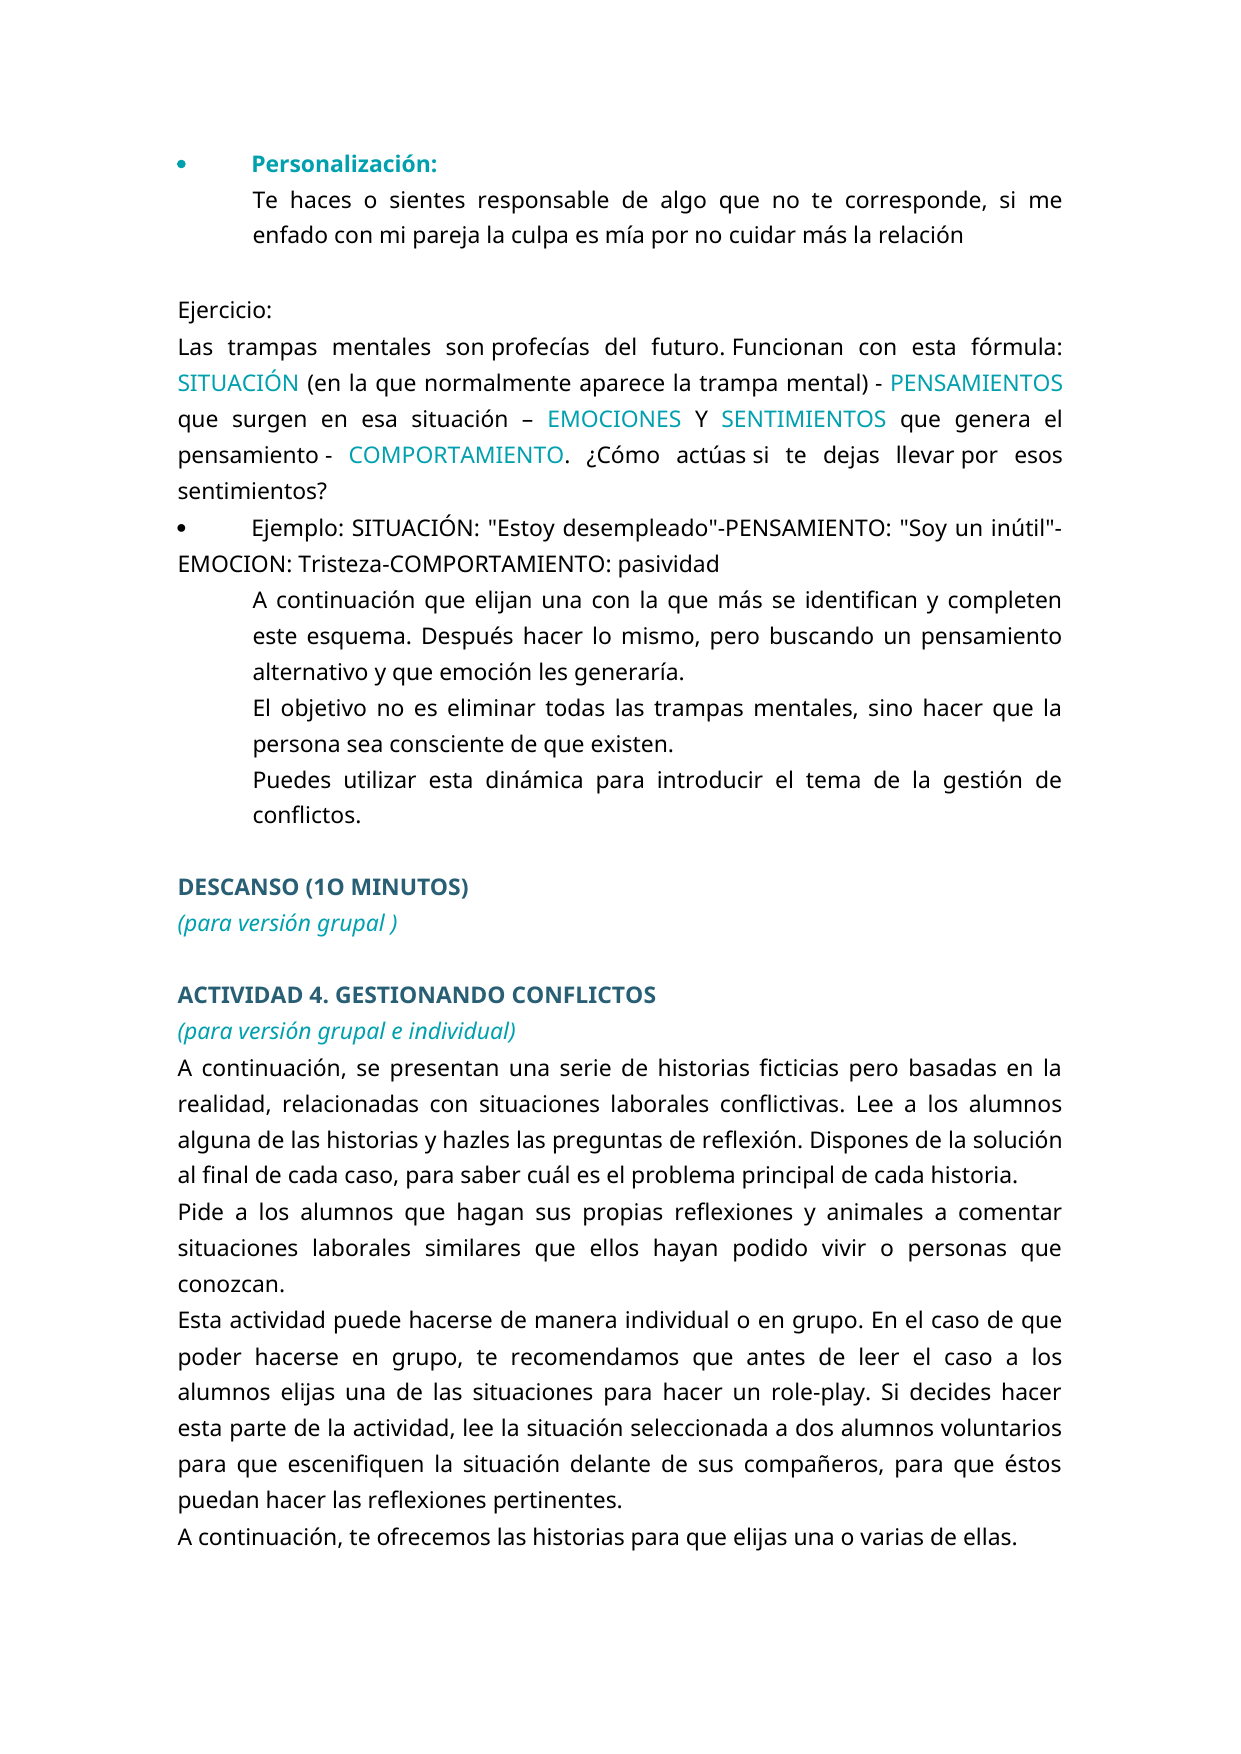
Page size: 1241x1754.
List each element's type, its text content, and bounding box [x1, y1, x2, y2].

text ACTIVIDAD 4. GESTIONANDO CONFLICTOS [177, 979, 1063, 1010]
list Puedes utilizar esta dinámica para introducir el tema de la gestión de conflictos. [252, 763, 1063, 831]
list A continuación que elijan una con la que más se identifican y completen este esquema. Después hacer lo mismo, pero buscando un pensamiento alternativo y que emoción les generaría. [252, 584, 1063, 687]
list Te haces o sientes responsable de algo que no te corresponde, si me enfado con mi pareja la culpa es mía por no cuidar más la relación [252, 183, 1063, 251]
text A continuación, se presentan una serie de historias ficticias pero basadas en la realidad, relacionadas con situaciones laborales conflictivas. Lee a los alumnos alguna de las historias y hazles las preguntas de reflexión. Dispones de la solución al final de cada caso, para saber cuál es el problema principal de cada historia. [177, 1052, 1063, 1191]
text A continuación, te ofrecemos las historias para que elijas una o varias de ellas. [177, 1521, 1063, 1552]
list Personalización: [177, 148, 1063, 179]
text Pide a los alumnos que hagan sus propias reflexiones y animales a comentar situaciones laborales similares que ellos hayan podido vivir o personas que conozcan. [177, 1196, 1063, 1299]
text Esta actividad puede hacerse de manera individual o en grupo. En el caso de que poder hacerse en grupo, te recomendamos que antes de leer el caso a los alumnos elijas una de las situaciones para hacer un role-play. Si decides hacer esta parte de la actividad, lee la situación seleccionada a dos alumnos voluntarios para que escenifiquen la situación delante de sus compañeros, para que éstos puedan hacer las reflexiones pertinentes. [177, 1304, 1063, 1515]
text Las trampas mentales son profecías del futuro. Funcionan con esta fórmula: SITUACIÓN (en la que normalmente aparece la trampa mental) - PENSAMIENTOS que surgen en esa situación – EMOCIONES Y SENTIMIENTOS que genera el pensamiento - COMPORTAMIENTO. ¿Cómo actúas si te dejas llevar por esos sentimientos? [177, 331, 1063, 506]
text (para versión grupal ) [177, 907, 1063, 938]
list El objetivo no es eliminar todas las trampas mentales, sino hacer que la persona sea consciente de que existen. [252, 692, 1063, 759]
text DESCANSO (1O MINUTOS) [177, 871, 1063, 903]
text Ejercicio: [177, 294, 1063, 325]
text (para versión grupal e individual) [177, 1015, 1063, 1046]
list Ejemplo: SITUACIÓN: "Estoy desempleado"-PENSAMIENTO: "Soy un inútil"-EMOCION: Tristeza-COMPORTAMIENTO: pasividad [177, 512, 1063, 579]
